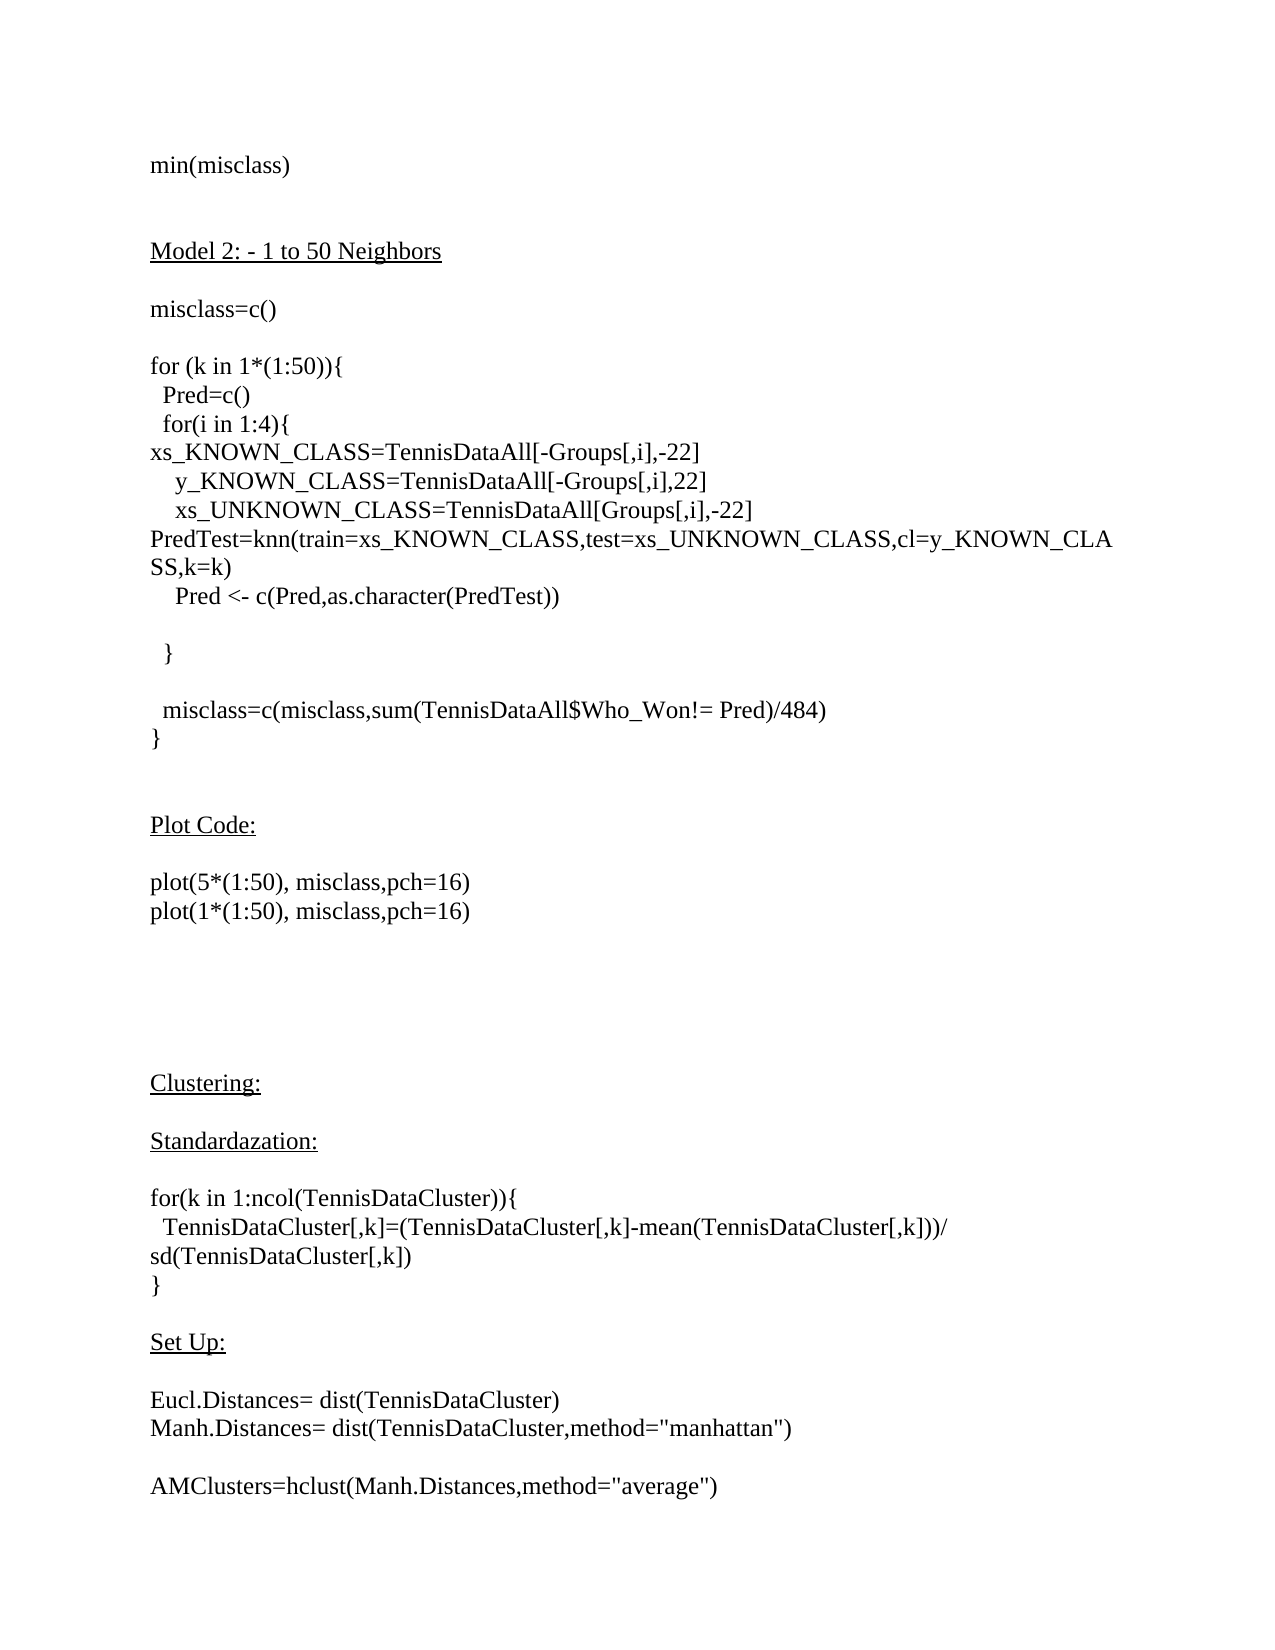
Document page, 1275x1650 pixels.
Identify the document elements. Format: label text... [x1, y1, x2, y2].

text misclass=c(misclass,sum(TennisDataAll$Who_Won!= Pred)/484) [150, 695, 1125, 723]
text } [150, 638, 1125, 667]
text Model 2: - 1 to 50 Neighbors [150, 236, 1125, 265]
text for(i in 1:4){ [150, 409, 1125, 437]
text TennisDataCluster[,k]=(TennisDataCluster[,k]-mean(TennisDataCluster[,k]))/sd(TennisDataCluster[,k]) [150, 1212, 1125, 1270]
text Standardazation: [150, 1126, 1125, 1155]
text plot(1*(1:50), misclass,pch=16) [150, 896, 1125, 925]
text Pred <- c(Pred,as.character(PredTest)) [150, 581, 1125, 610]
text Pred=c() [150, 380, 1125, 409]
text PredTest=knn(train=xs_KNOWN_CLASS,test=xs_UNKNOWN_CLASS,cl=y_KNOWN_CLASS,k=k) [150, 524, 1125, 581]
text Plot Code: [150, 810, 1125, 838]
text } [150, 723, 1125, 752]
text Manh.Distances= dist(TennisDataCluster,method="manhattan") [150, 1413, 1125, 1442]
text } [150, 1270, 1125, 1298]
text for(k in 1:ncol(TennisDataCluster)){ [150, 1183, 1125, 1212]
text xs_UNKNOWN_CLASS=TennisDataAll[Groups[,i],-22] [150, 495, 1125, 524]
text for (k in 1*(1:50)){ [150, 351, 1125, 380]
text y_KNOWN_CLASS=TennisDataAll[-Groups[,i],22] [150, 466, 1125, 495]
text Clustering: [150, 1068, 1125, 1097]
text Eucl.Distances= dist(TennisDataCluster) [150, 1385, 1125, 1413]
text min(misclass) [150, 150, 1125, 179]
text xs_KNOWN_CLASS=TennisDataAll[-Groups[,i],-22] [150, 437, 1125, 466]
text plot(5*(1:50), misclass,pch=16) [150, 867, 1125, 896]
text AMClusters=hclust(Manh.Distances,method="average") [150, 1471, 1125, 1500]
text Set Up: [150, 1327, 1125, 1356]
text misclass=c() [150, 294, 1125, 322]
